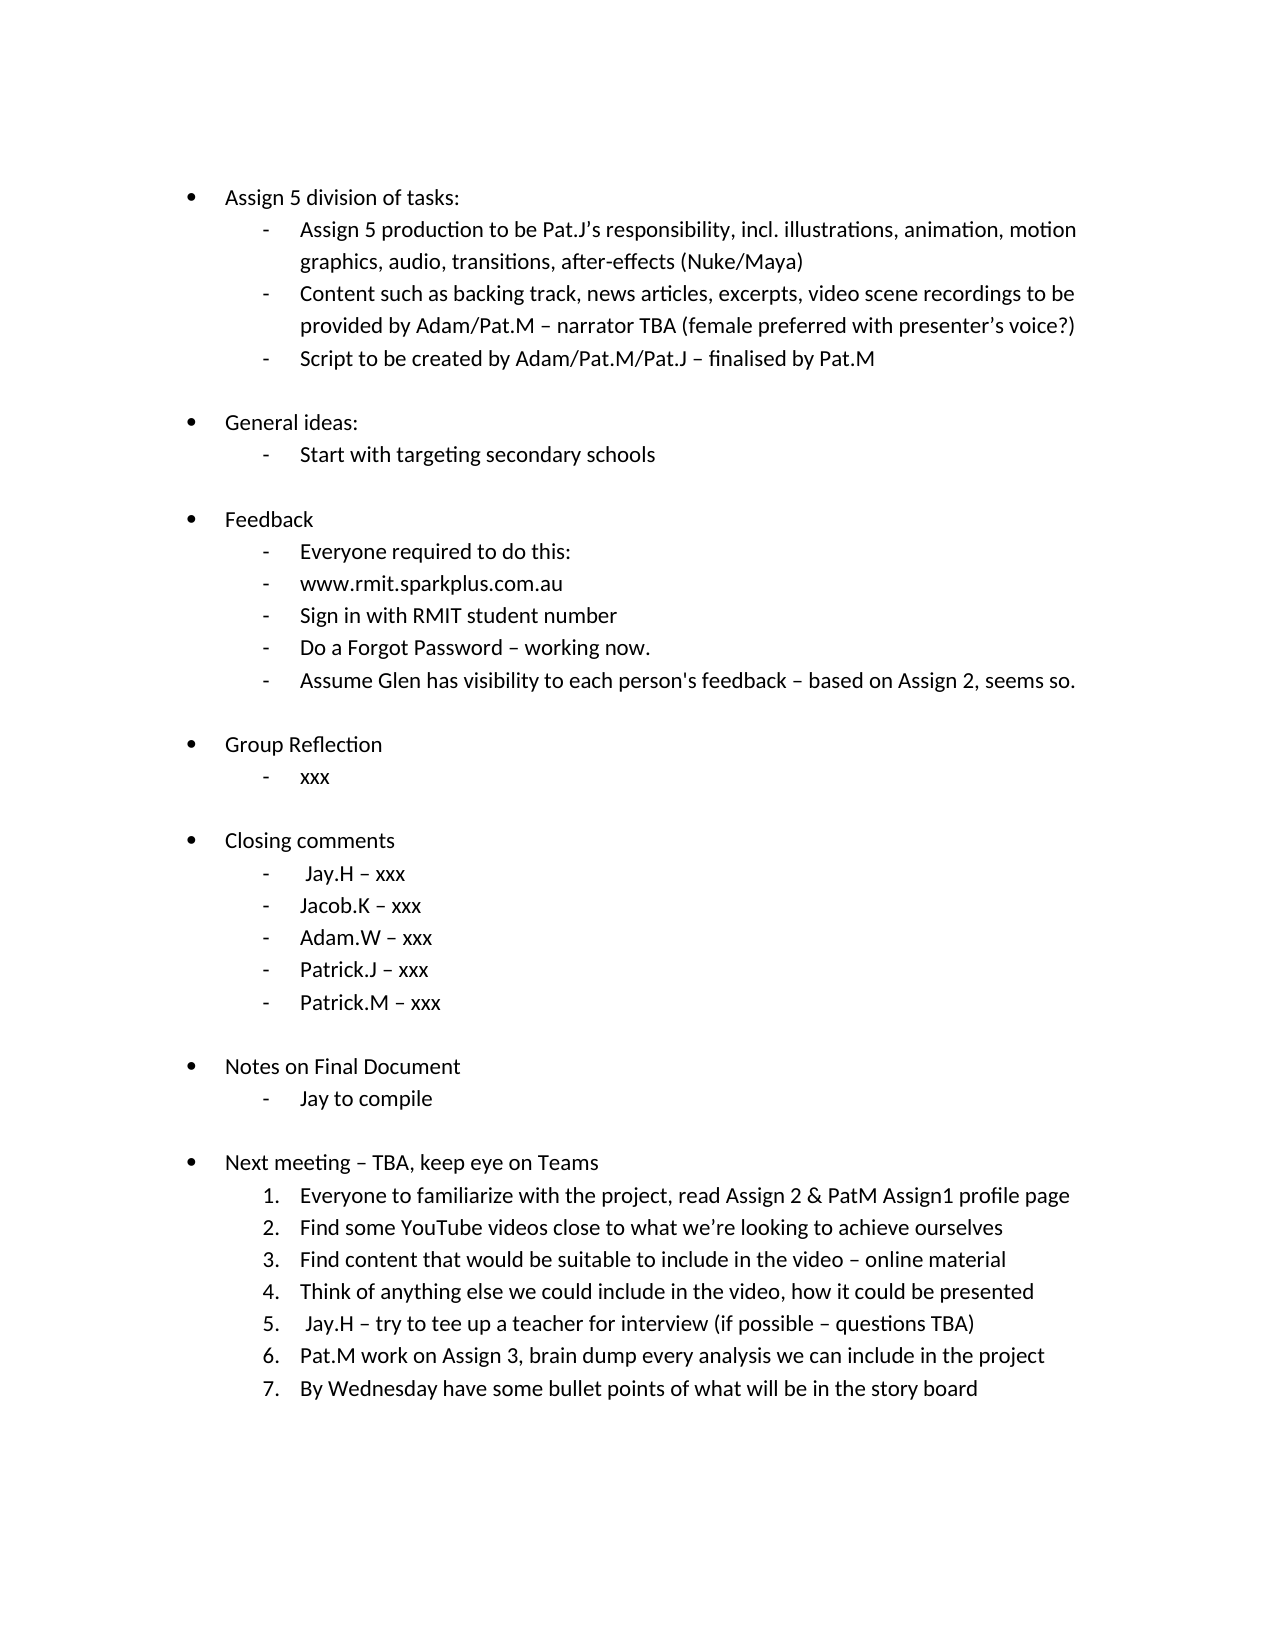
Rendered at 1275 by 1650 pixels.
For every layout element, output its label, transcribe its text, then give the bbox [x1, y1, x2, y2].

list Notes on Final Document [187, 1052, 1125, 1080]
list General ideas: [187, 408, 1125, 436]
list Everyone required to do this: [262, 537, 1125, 565]
list Find some YouTube videos close to what we’re looking to achieve ourselves [262, 1213, 1125, 1241]
list Assume Glen has visibility to each person's feedback – based on Assign 2, seems so. [262, 666, 1125, 694]
list Assign 5 production to be Pat.J’s responsibility, incl. illustrations, animation, motion graphics, audio, transitions, after-effects (Nuke/Maya) [262, 215, 1125, 275]
list www.rmit.sparkplus.com.au [262, 569, 1125, 597]
list Content such as backing track, news articles, excerpts, video scene recordings to be provided by Adam/Pat.M – narrator TBA (female preferred with presenter’s voice?) [262, 279, 1125, 340]
list Group Reflection [187, 730, 1125, 758]
list Jay.H – xxx [262, 859, 1125, 887]
list Sign in with RMIT student number [262, 601, 1125, 629]
list Pat.M work on Assign 3, brain dump every analysis we can include in the project [262, 1342, 1125, 1370]
list Patrick.M – xxx [262, 988, 1125, 1016]
list xxx [262, 762, 1125, 790]
list Jay.H – try to tee up a teacher for interview (if possible – questions TBA) [262, 1309, 1125, 1337]
list Jacob.K – xxx [262, 891, 1125, 919]
list Start with targeting secondary schools [262, 440, 1125, 468]
list Jay to compile [262, 1084, 1125, 1112]
list Think of anything else we could include in the video, how it could be presented [262, 1277, 1125, 1305]
list By Wednesday have some bullet points of what will be in the story board [262, 1374, 1125, 1402]
list Do a Forgot Password – working now. [262, 633, 1125, 662]
list Adam.W – xxx [262, 923, 1125, 951]
list Find content that would be suitable to include in the video – online material [262, 1245, 1125, 1273]
list Script to be created by Adam/Pat.M/Pat.J – finalised by Pat.M [262, 344, 1125, 372]
list Assign 5 division of tasks: [187, 183, 1125, 211]
list Patrick.J – xxx [262, 955, 1125, 983]
list Closing comments [187, 827, 1125, 855]
list Feedback [187, 505, 1125, 533]
list Next meeting – TBA, keep eye on Teams [187, 1148, 1125, 1177]
list Everyone to familiarize with the project, read Assign 2 & PatM Assign1 profile page [262, 1181, 1125, 1209]
